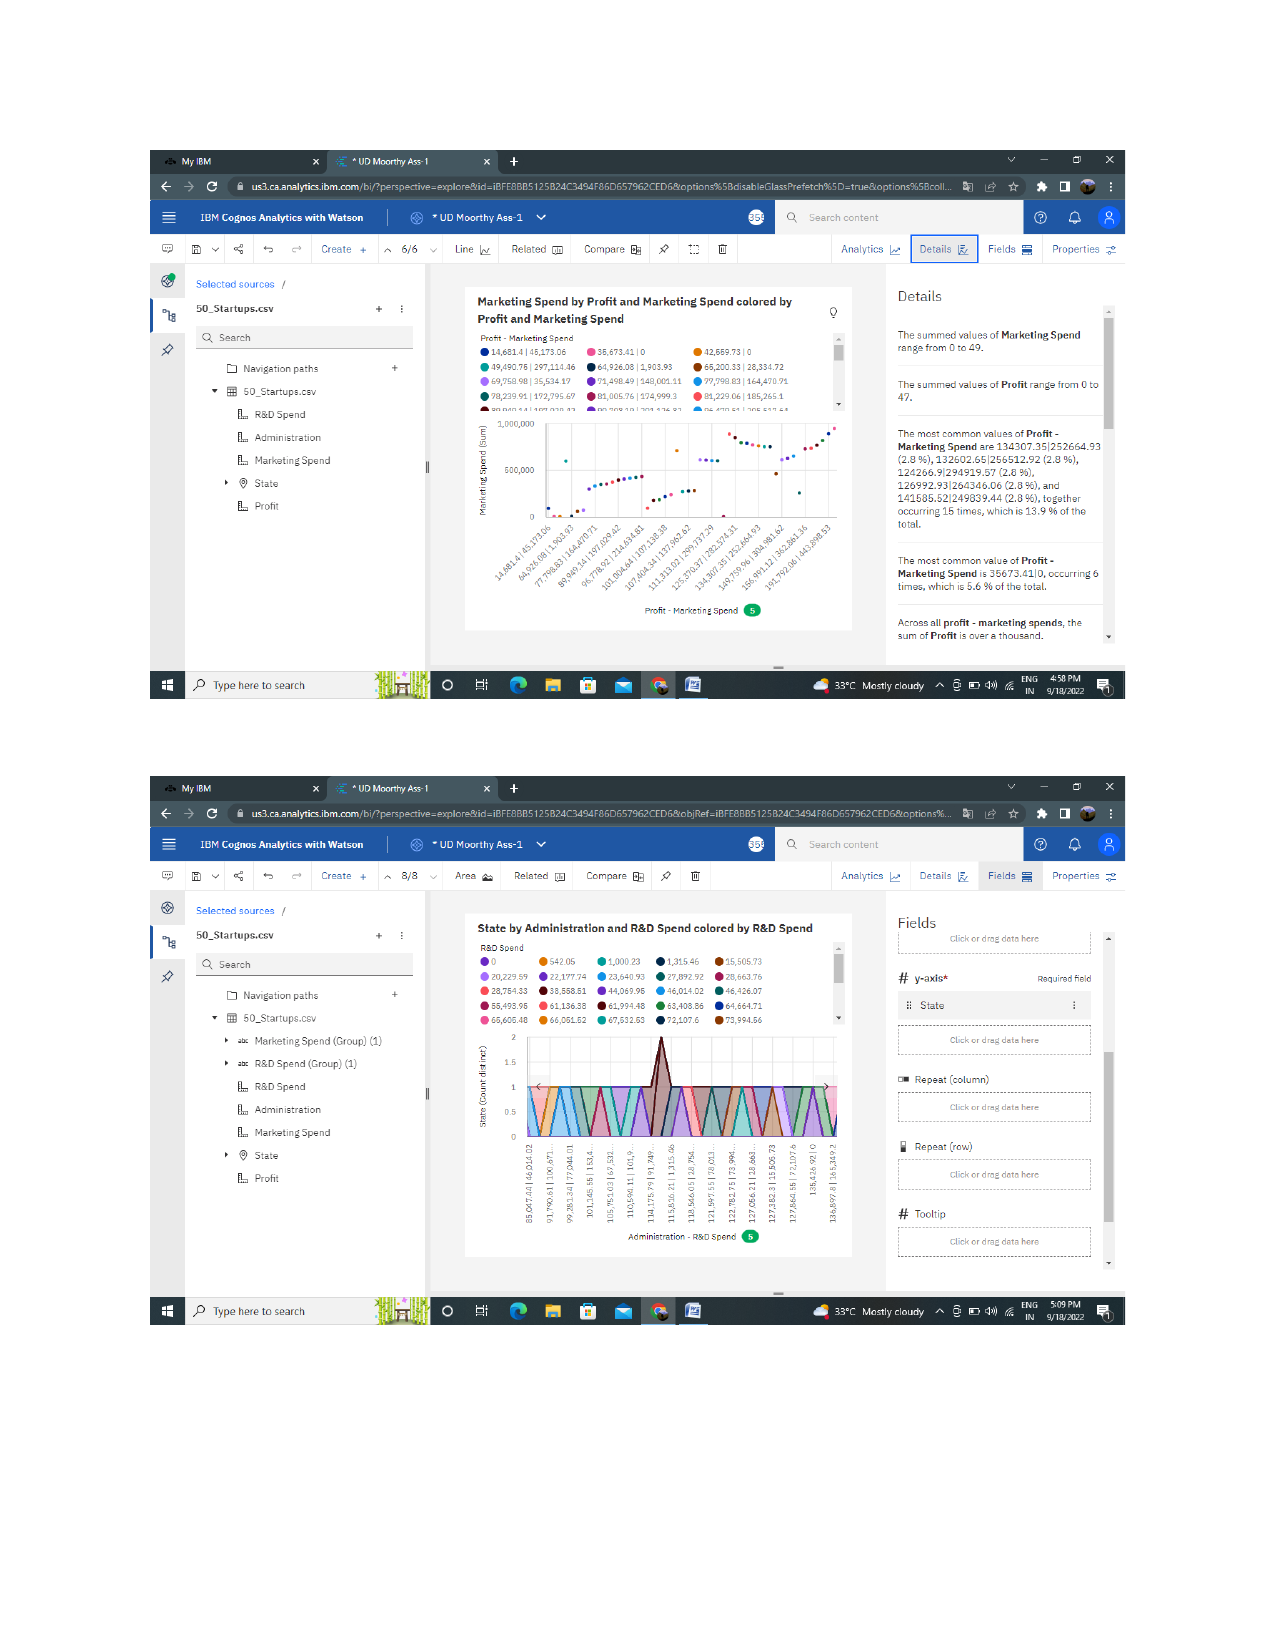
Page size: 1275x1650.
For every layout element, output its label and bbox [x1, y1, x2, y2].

picture [150, 776, 1125, 1325]
picture [150, 150, 1125, 699]
